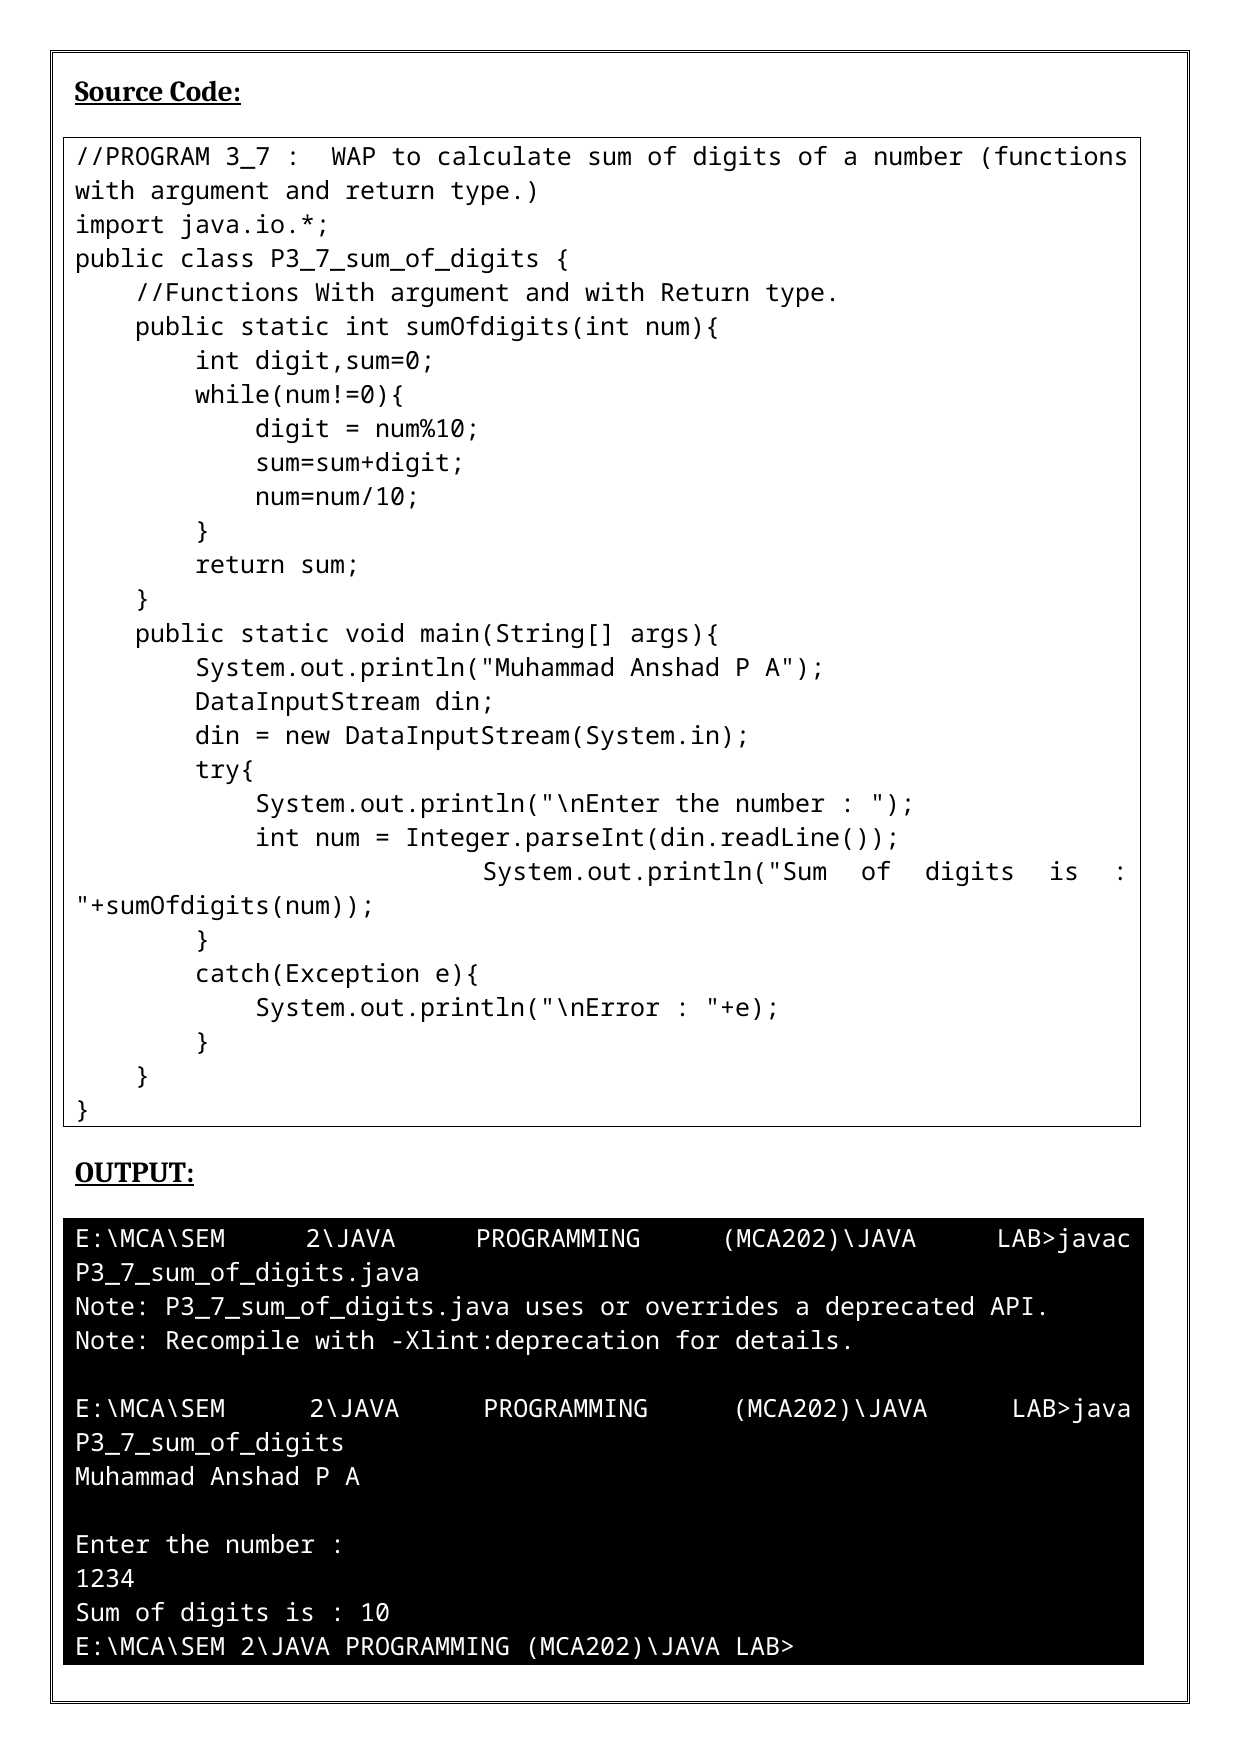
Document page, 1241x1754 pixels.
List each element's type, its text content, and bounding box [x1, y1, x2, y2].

text OUTPUT: [75, 1156, 1165, 1189]
table_header //PROGRAM 3_7 : WAP to calculate sum of digits of a number (functions with argument and return type.) import java.io.*; public class P3_7_sum_of_digits { //Functions With argument and with Return type. public static int sumOfdigits(int num){ int digit,sum=0; while(num!=0){ digit = num%10; sum=sum+digit; num=num/10; } return sum; } public static void main(String[] args){ System.out.println("Muhammad Anshad P A"); DataInputStream din; din = new DataInputStream(System.in); try{ System.out.println("\nEnter the number : "); int num = Integer.parseInt(din.readLine()); System.out.println("Sum of digits is : "+sumOfdigits(num)); } catch(Exception e){ System.out.println("\nError : "+e); } } } [64, 138, 1140, 1126]
table_header E:\MCA\SEM 2\JAVA PROGRAMMING (MCA202)\JAVA LAB>javac P3_7_sum_of_digits.java Note: P3_7_sum_of_digits.java uses or overrides a deprecated API. Note: Recompile with -Xlint:deprecation for details. E:\MCA\SEM 2\JAVA PROGRAMMING (MCA202)\JAVA LAB>java P3_7_sum_of_digits Muhammad Anshad P A Enter the number : 1234 Sum of digits is : 10 E:\MCA\SEM 2\JAVA PROGRAMMING (MCA202)\JAVA LAB> [65, 1220, 1142, 1663]
text Source Code: [75, 75, 1165, 108]
